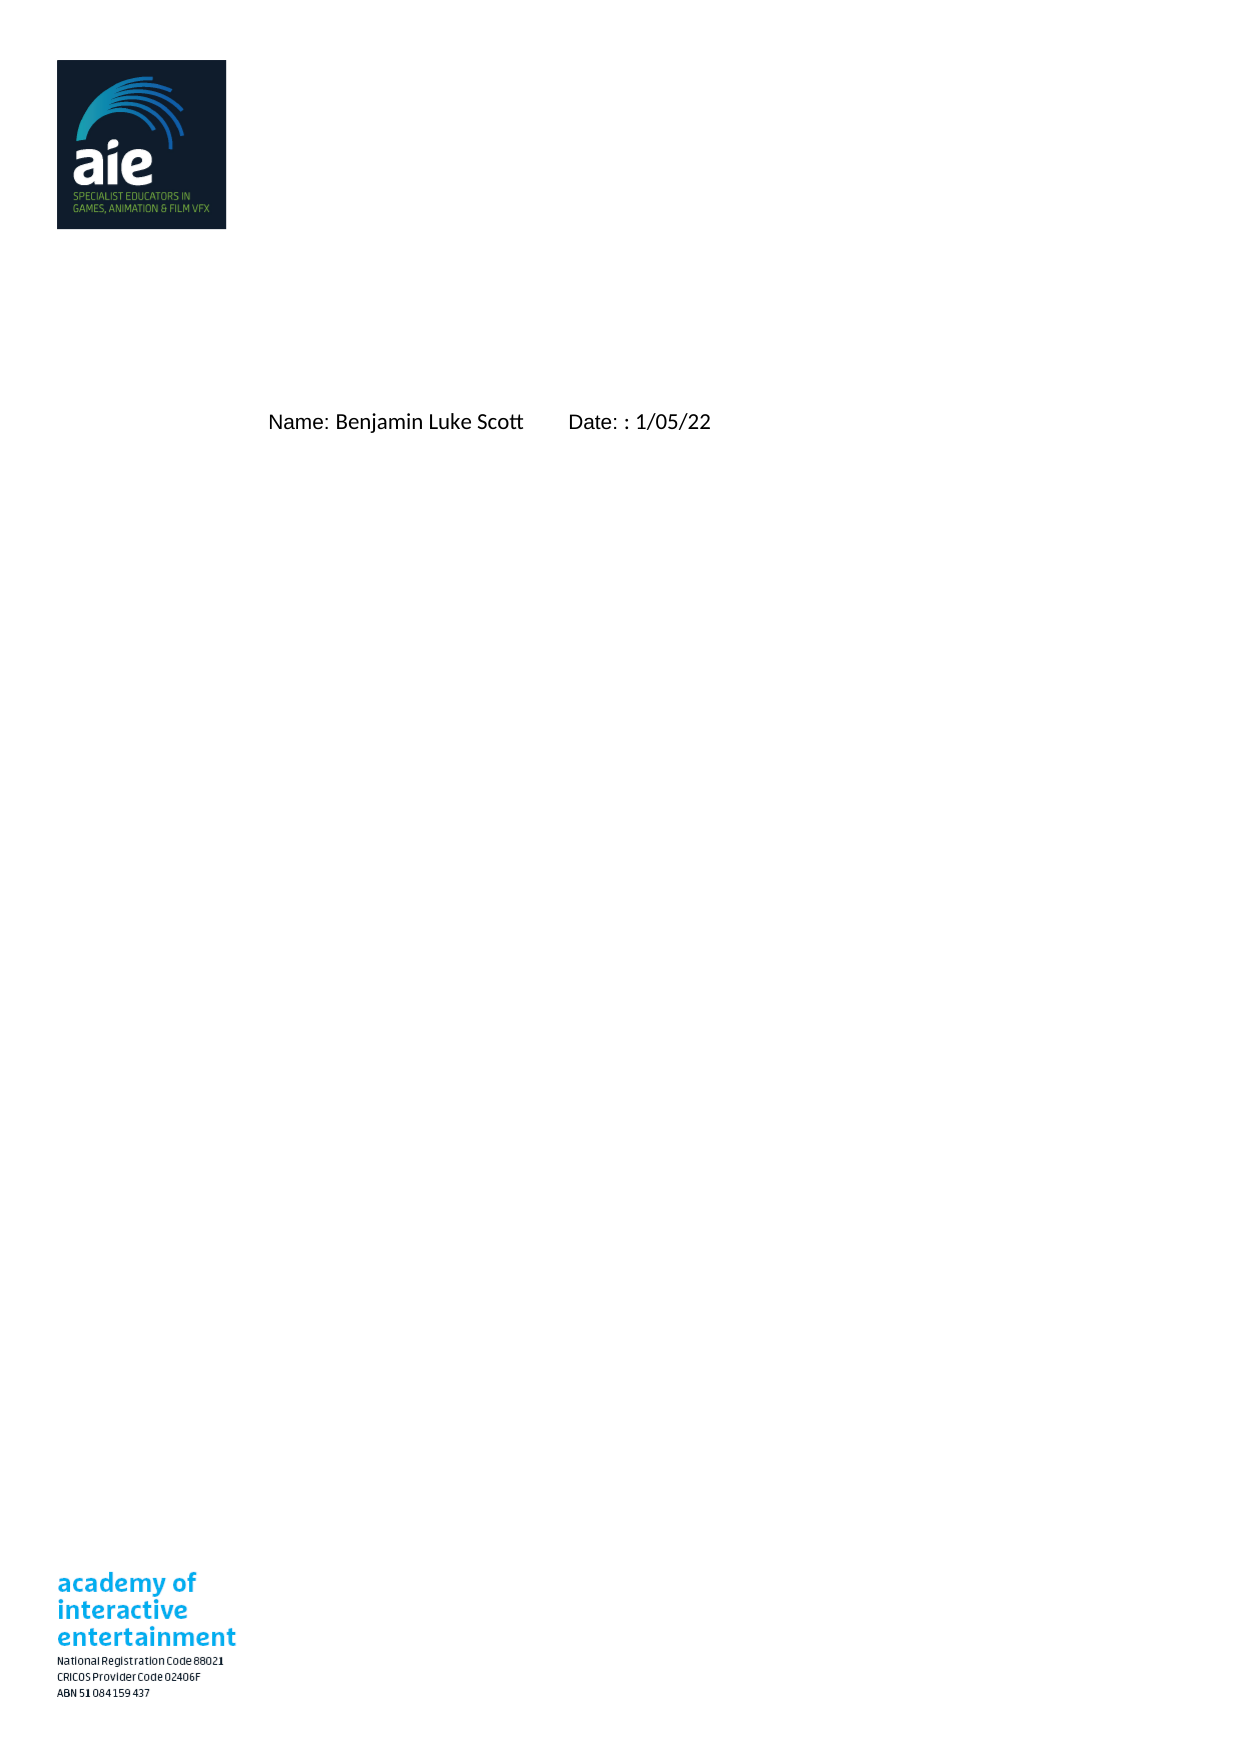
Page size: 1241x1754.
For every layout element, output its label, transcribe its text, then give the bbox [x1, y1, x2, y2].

text Name: Date: [268, 407, 1152, 435]
picture [0, 1, 1239, 1754]
